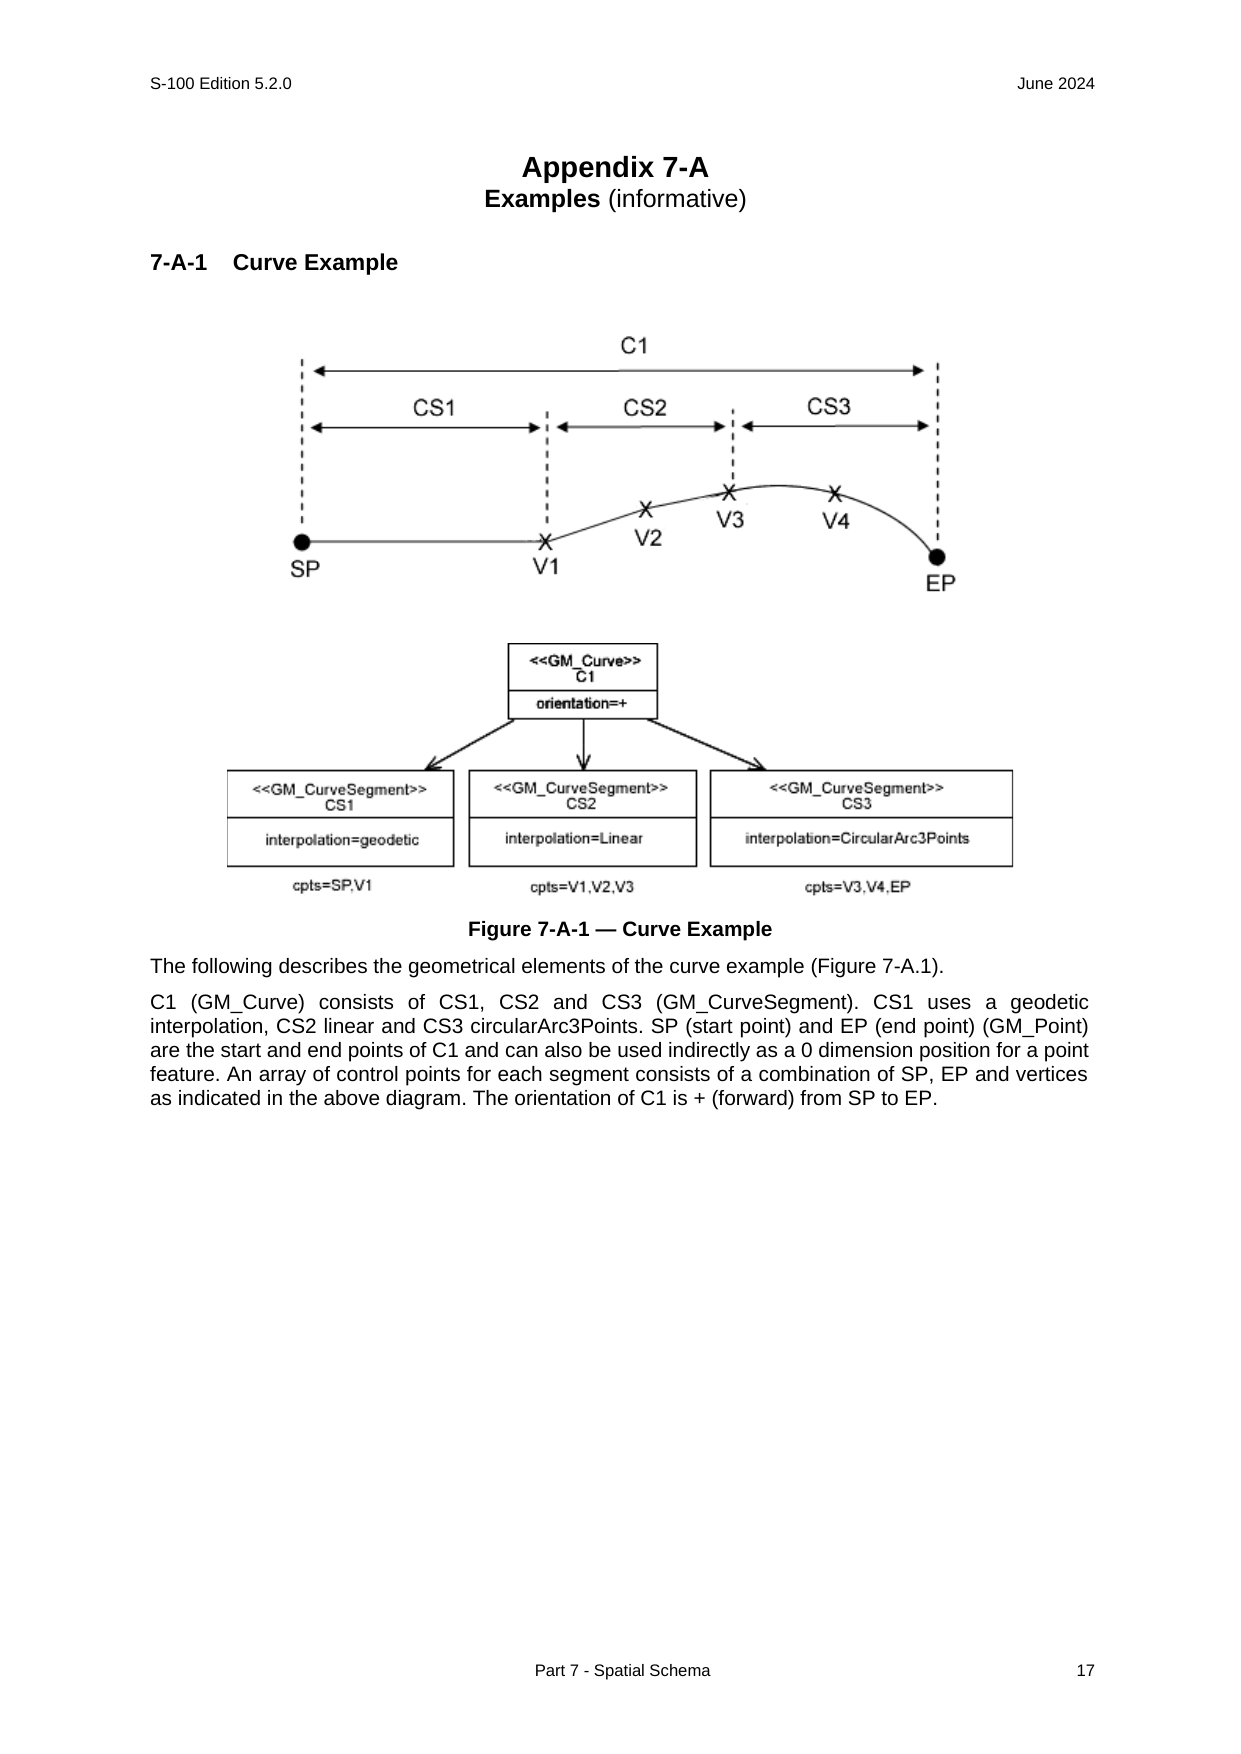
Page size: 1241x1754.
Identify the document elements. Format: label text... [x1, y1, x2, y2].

title Figure 7-A-1 — Curve Example [150, 917, 1090, 941]
subtitle Curve Example [150, 249, 1090, 275]
text The following describes the geometrical elements of the curve example (Figure 7-A.1). [150, 954, 1090, 978]
text C1 (GM_Curve) consists of CS1, CS2 and CS3 (GM_CurveSegment). CS1 uses a geodetic interpolation, CS2 linear and CS3 circularArc3Points. SP (start point) and EP (end point) (GM_Point) are the start and end points of C1 and can also be used indirectly as a 0 dimension position for a point feature. An array of control points for each segment consists of a combination of SP, EP and vertices as indicated in the above diagram. The orientation of C1 is + (forward) from SP to EP. [150, 990, 1090, 1110]
picture [187, 298, 1053, 621]
picture [227, 643, 1014, 905]
subtitle Appendix 7-A Examples (informative) [460, 150, 771, 212]
